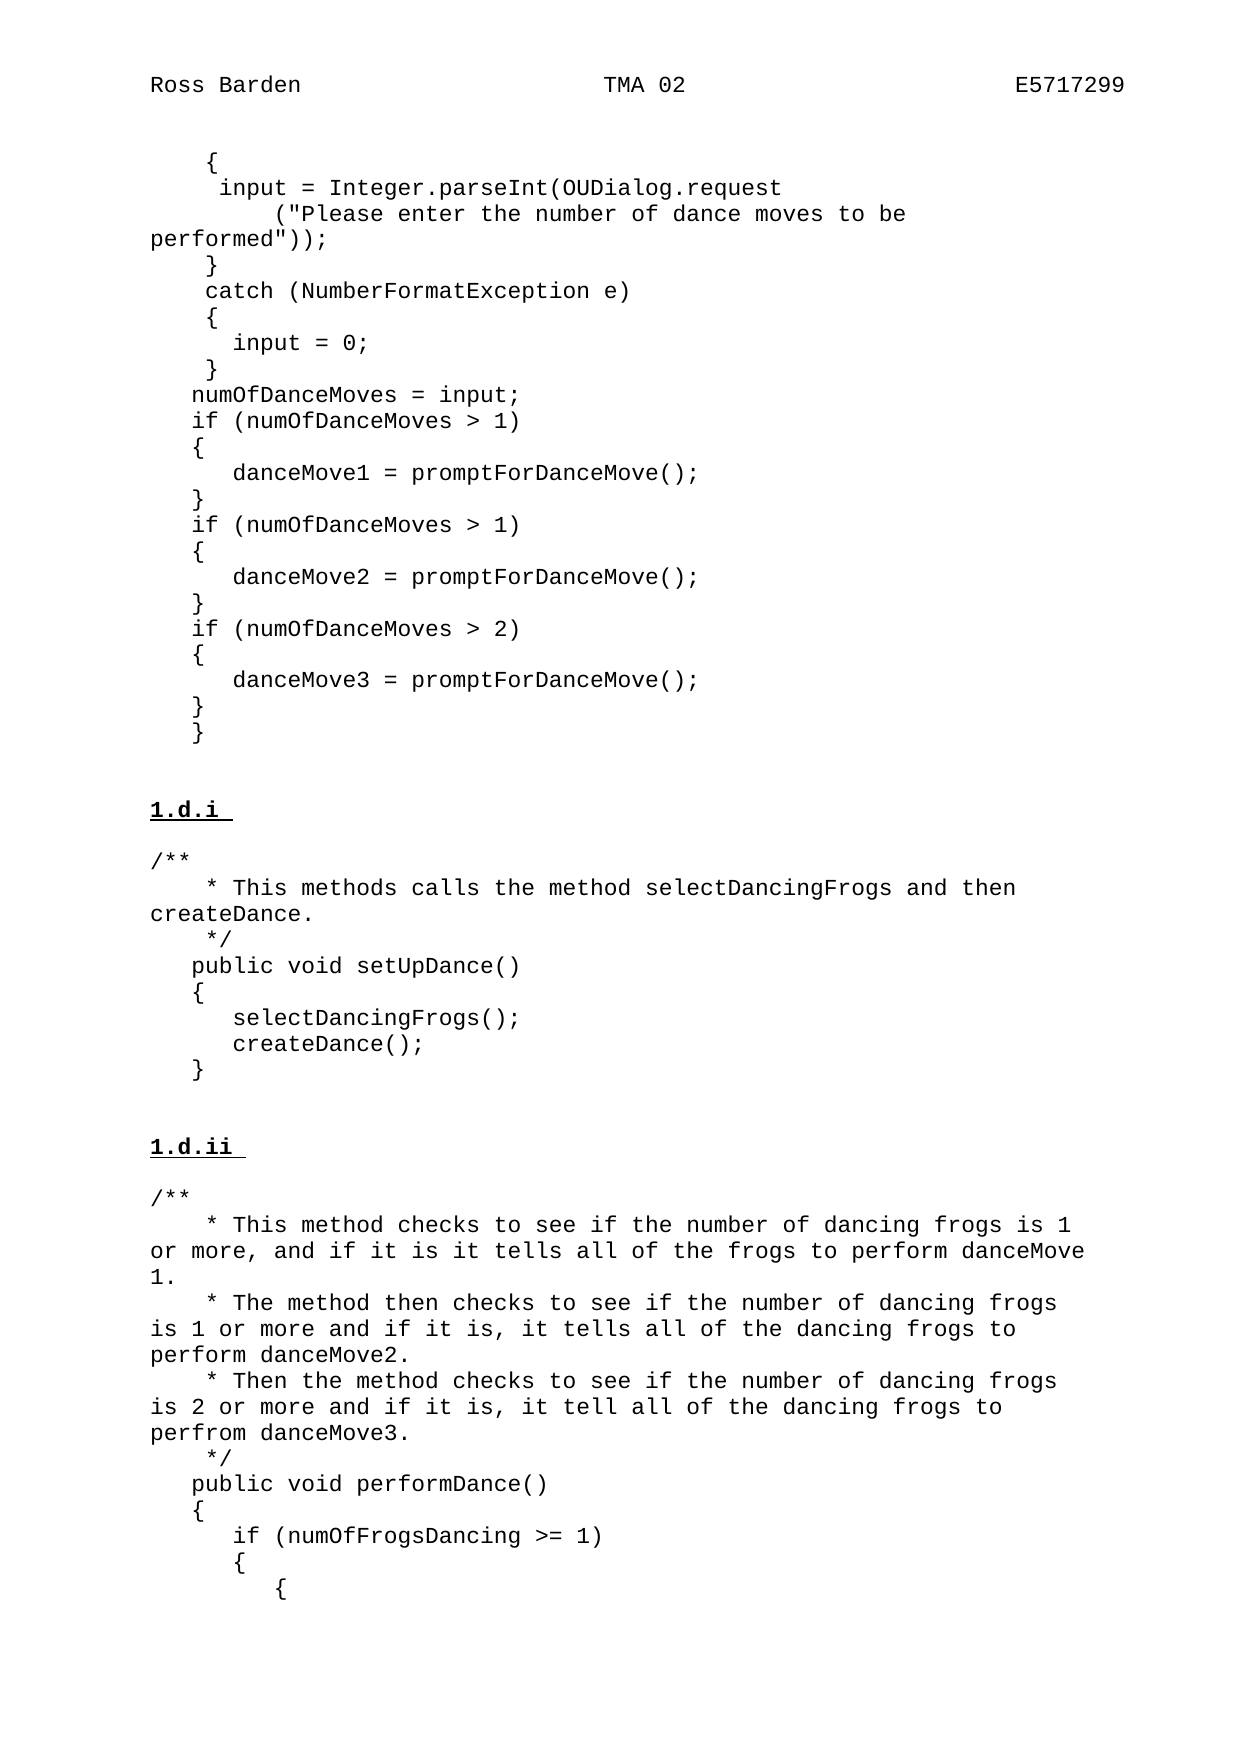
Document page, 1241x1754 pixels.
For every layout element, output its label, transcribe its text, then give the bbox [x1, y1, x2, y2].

text if (numOfDanceMoves > 1) [150, 513, 1090, 539]
text danceMove1 = promptForDanceMove(); [150, 461, 1090, 487]
text /** [150, 1187, 1090, 1213]
text if (numOfFrogsDancing >= 1) [150, 1525, 1090, 1551]
text { [150, 980, 1090, 1006]
text 1.d.i [150, 798, 1090, 824]
text } [150, 357, 1090, 383]
text public void setUpDance() [150, 954, 1090, 980]
text selectDancingFrogs(); [150, 1006, 1090, 1032]
text } [150, 254, 1090, 280]
text /** [150, 850, 1090, 876]
text */ [150, 1447, 1090, 1473]
text } [150, 487, 1090, 513]
text { [150, 306, 1090, 332]
text * This methods calls the method selectDancingFrogs and then createDance. [150, 876, 1090, 928]
text { [150, 1551, 1090, 1577]
text danceMove3 = promptForDanceMove(); [150, 669, 1090, 695]
text if (numOfDanceMoves > 1) [150, 409, 1090, 435]
text catch (NumberFormatException e) [150, 280, 1090, 306]
text } [150, 695, 1090, 721]
text input = 0; [150, 332, 1090, 357]
text { [150, 643, 1090, 669]
text 1.d.ii [150, 1136, 1090, 1162]
text { [150, 1499, 1090, 1525]
text danceMove2 = promptForDanceMove(); [150, 565, 1090, 591]
text input = Integer.parseInt(OUDialog.request [150, 176, 1090, 202]
text { [150, 150, 1090, 176]
text { [150, 1577, 1090, 1602]
text } [150, 591, 1090, 617]
text public void performDance() [150, 1473, 1090, 1499]
text { [150, 435, 1090, 461]
text * Then the method checks to see if the number of dancing frogs is 2 or more and if it is, it tell all of the dancing frogs to perfrom danceMove3. [150, 1369, 1090, 1447]
text createDance(); [150, 1032, 1090, 1058]
text ("Please enter the number of dance moves to be performed")); [150, 202, 1090, 254]
text numOfDanceMoves = input; [150, 383, 1090, 409]
text } [150, 721, 1090, 747]
text } [150, 1058, 1090, 1084]
text * This method checks to see if the number of dancing frogs is 1 or more, and if it is it tells all of the frogs to perform danceMove 1. [150, 1213, 1090, 1291]
text * The method then checks to see if the number of dancing frogs is 1 or more and if it is, it tells all of the dancing frogs to perform danceMove2. [150, 1291, 1090, 1369]
text if (numOfDanceMoves > 2) [150, 617, 1090, 643]
text { [150, 539, 1090, 565]
text */ [150, 928, 1090, 954]
